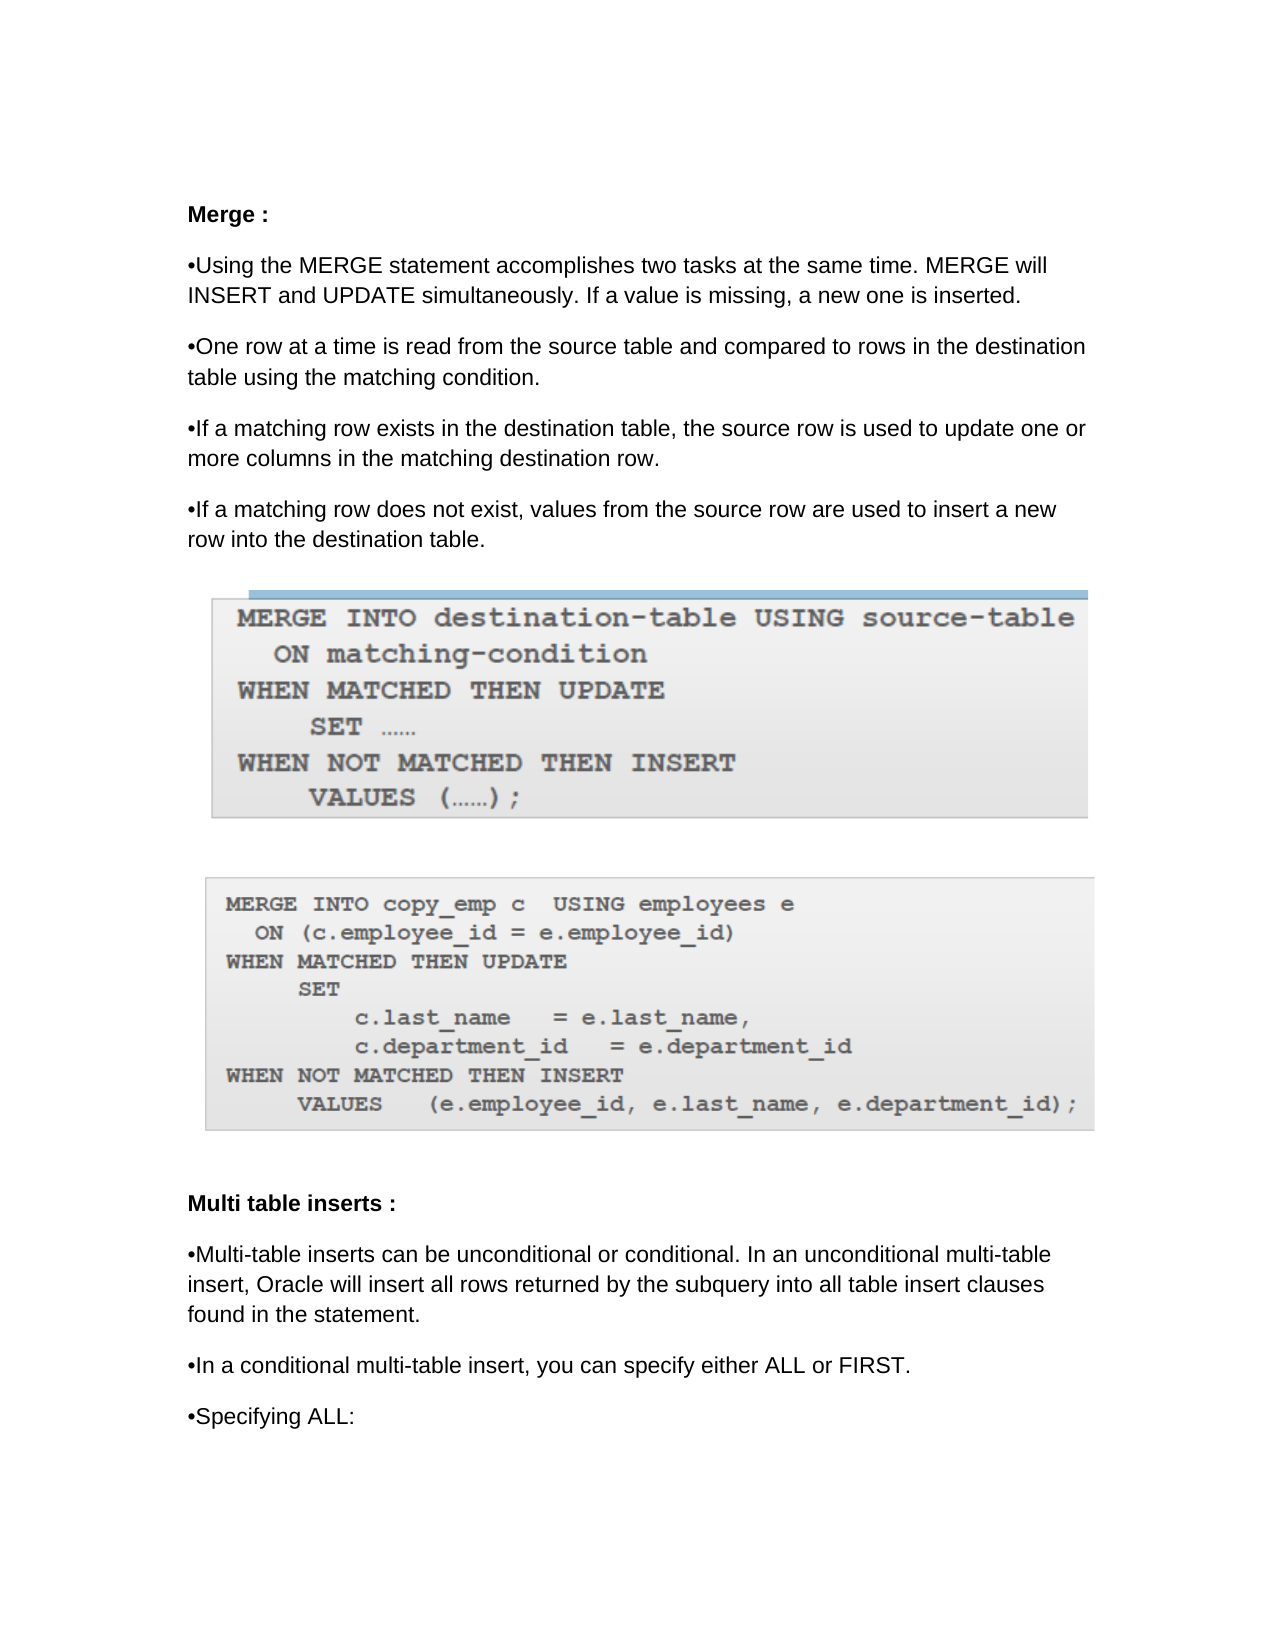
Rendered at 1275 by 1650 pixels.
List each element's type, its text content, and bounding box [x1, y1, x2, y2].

text Multi table inserts : [187, 1189, 1087, 1216]
text •Using the MERGE statement accomplishes two tasks at the same time. MERGE will INSERT and UPDATE simultaneously. If a value is missing, a new one is inserted. [187, 252, 1087, 309]
text •If a matching row does not exist, values from the source row are used to insert a new row into the destination table. [187, 496, 1087, 552]
picture [210, 590, 1089, 825]
text •Specifying ALL: [187, 1403, 1087, 1429]
text Merge : [187, 201, 1087, 227]
picture [194, 856, 1095, 1151]
text •In a conditional multi-table insert, you can specify either ALL or FIRST. [187, 1352, 1087, 1378]
text •One row at a time is read from the source table and compared to rows in the destination table using the matching condition. [187, 333, 1087, 390]
text •If a matching row exists in the destination table, the source row is used to update one or more columns in the matching destination row. [187, 414, 1087, 471]
text •Multi-table inserts can be unconditional or conditional. In an unconditional multi-table insert, Oracle will insert all rows returned by the subquery into all table insert clauses found in the statement. [187, 1241, 1087, 1327]
